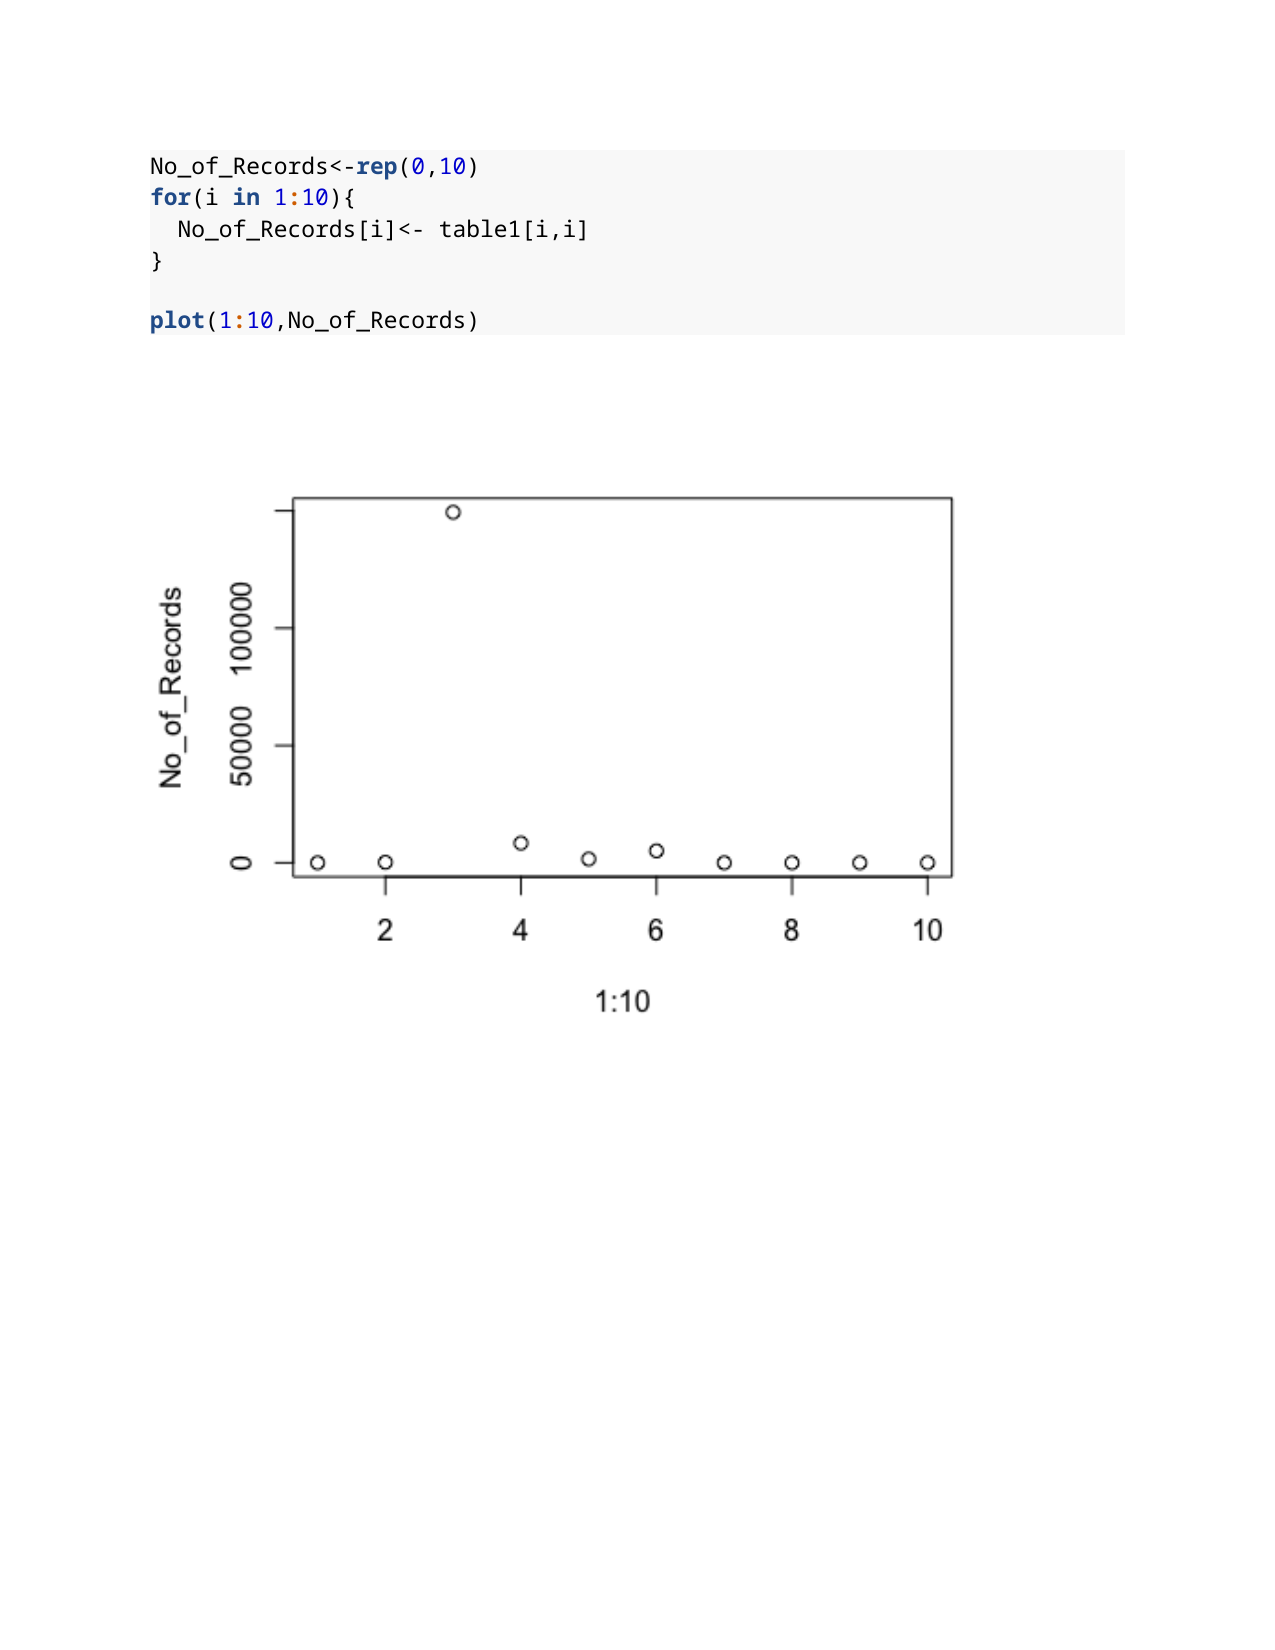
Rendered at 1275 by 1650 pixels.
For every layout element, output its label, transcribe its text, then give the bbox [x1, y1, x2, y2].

text No_of_Records<-rep(0,10) for(i in 1:10){ No_of_Records[i]<- table1[i,i] } plot(1:10,No_of_Records) [150, 150, 1125, 335]
picture [150, 355, 1025, 1056]
